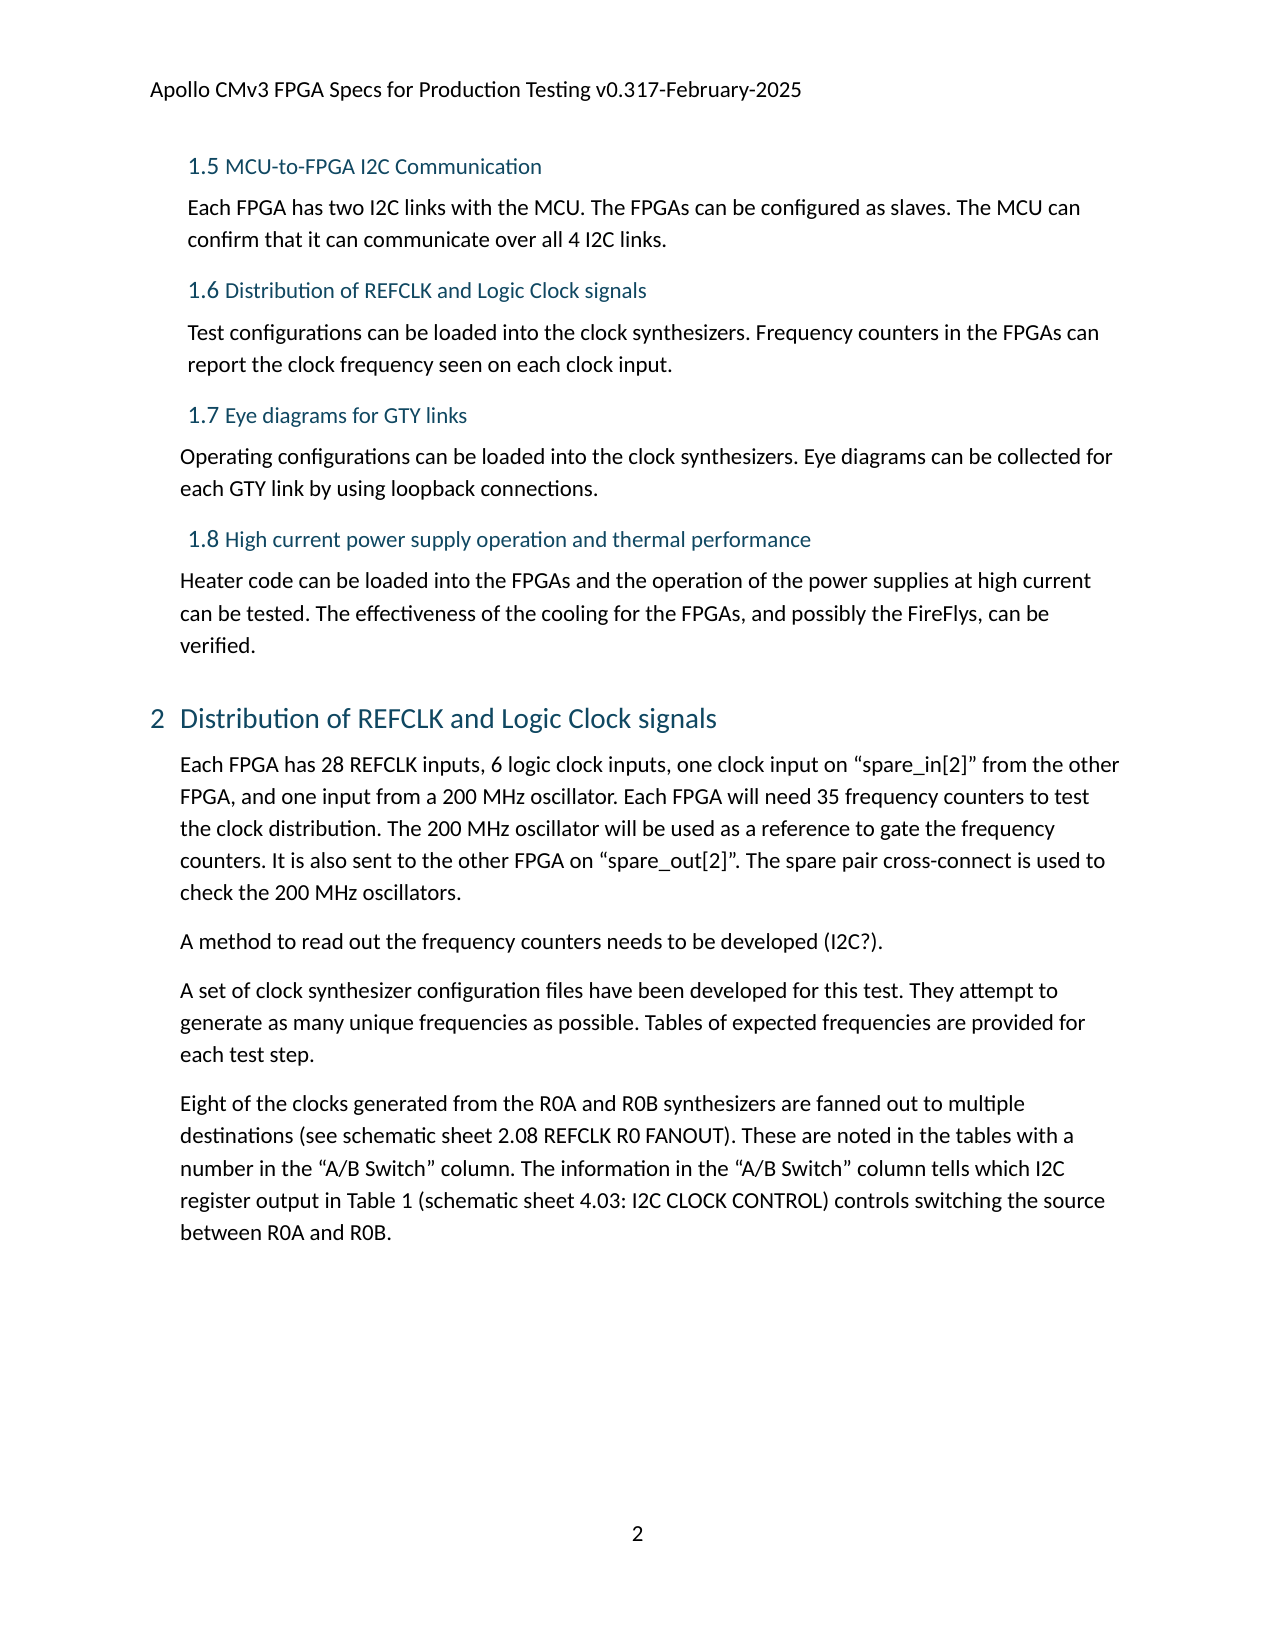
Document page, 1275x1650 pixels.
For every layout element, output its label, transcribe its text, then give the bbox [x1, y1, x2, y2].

subtitle Distribution of REFCLK and Logic Clock signals [187, 274, 1125, 305]
text A set of clock synthesizer configuration files have been developed for this test. They attempt to generate as many unique frequencies as possible. Tables of expected frequencies are provided for each test step. [180, 976, 1125, 1069]
subtitle High current power supply operation and thermal performance [187, 523, 1125, 554]
text Test configurations can be loaded into the clock synthesizers. Frequency counters in the FPGAs can report the clock frequency seen on each clock input. [187, 318, 1125, 378]
text Operating configurations can be loaded into the clock synthesizers. Eye diagrams can be collected for each GTY link by using loopback connections. [180, 442, 1125, 502]
subtitle MCU-to-FPGA I2C Communication [187, 150, 1125, 181]
subtitle Distribution of REFCLK and Logic Clock signals [150, 701, 1125, 736]
text Eight of the clocks generated from the R0A and R0B synthesizers are fanned out to multiple destinations (see schematic sheet 2.08 REFCLK R0 FANOUT). These are noted in the tables with a number in the “A/B Switch” column. The information in the “A/B Switch” column tells which I2C register output in Table 1 (schematic sheet 4.03: I2C CLOCK CONTROL) controls switching the source between R0A and R0B. [180, 1089, 1125, 1246]
text Heater code can be loaded into the FPGAs and the operation of the power supplies at high current can be tested. The effectiveness of the cooling for the FPGAs, and possibly the FireFlys, can be verified. [180, 566, 1125, 659]
text Each FPGA has two I2C links with the MCU. The FPGAs can be configured as slaves. The MCU can confirm that it can communicate over all 4 I2C links. [187, 193, 1125, 253]
text A method to read out the frequency counters needs to be developed (I2C?). [180, 927, 1125, 955]
text Each FPGA has 28 REFCLK inputs, 6 logic clock inputs, one clock input on “spare_in[2]” from the other FPGA, and one input from a 200 MHz oscillator. Each FPGA will need 35 frequency counters to test the clock distribution. The 200 MHz oscillator will be used as a reference to gate the frequency counters. It is also sent to the other FPGA on “spare_out[2]”. The spare pair cross-connect is used to check the 200 MHz oscillators. [180, 750, 1125, 907]
subtitle Eye diagrams for GTY links [187, 399, 1125, 429]
